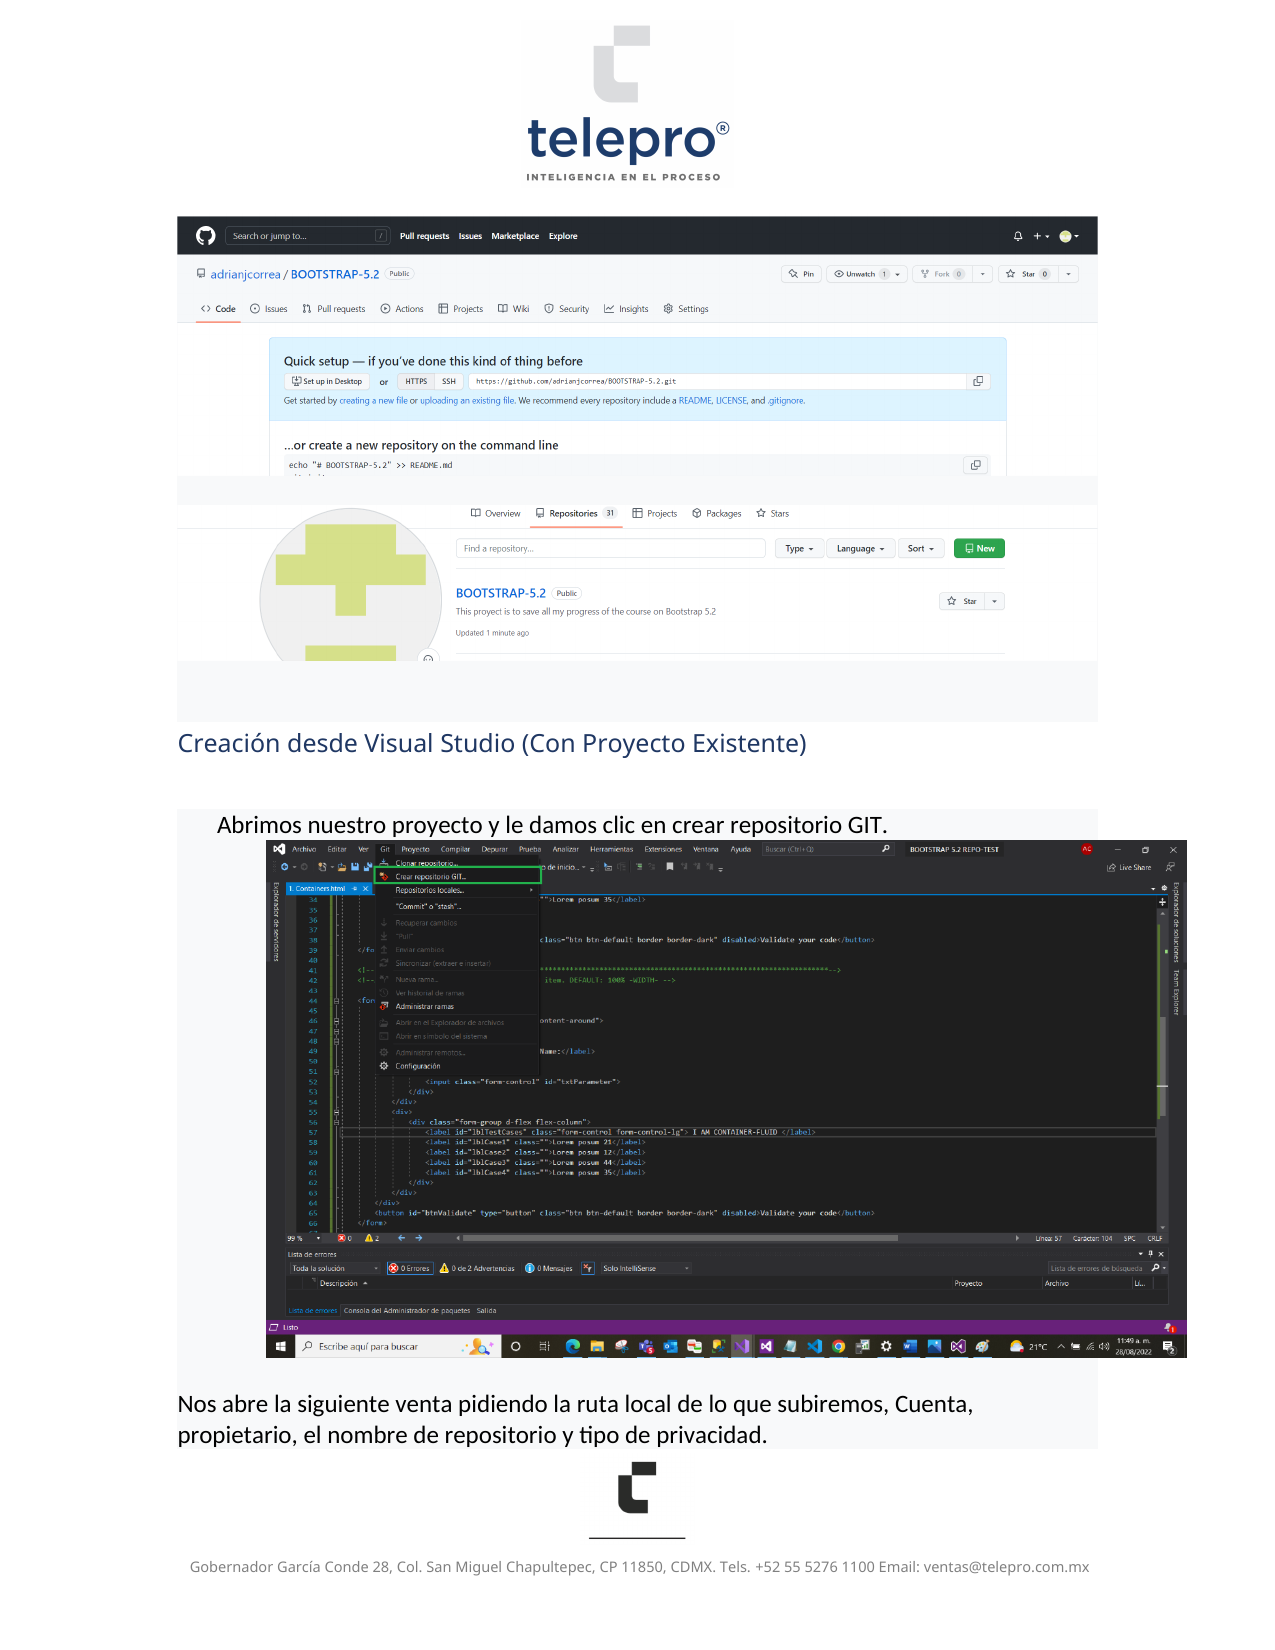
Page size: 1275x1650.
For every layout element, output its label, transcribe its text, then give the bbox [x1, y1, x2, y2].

picture [266, 840, 1187, 1358]
picture [177, 505, 1098, 661]
picture [177, 213, 1098, 476]
picture [580, 1453, 695, 1545]
text Abrimos nuestro proyecto y le damos clic en crear repositorio GIT. [177, 809, 1098, 840]
picture [521, 20, 734, 188]
subtitle Creación desde Visual Studio (Con Proyecto Existente) [177, 726, 1098, 760]
